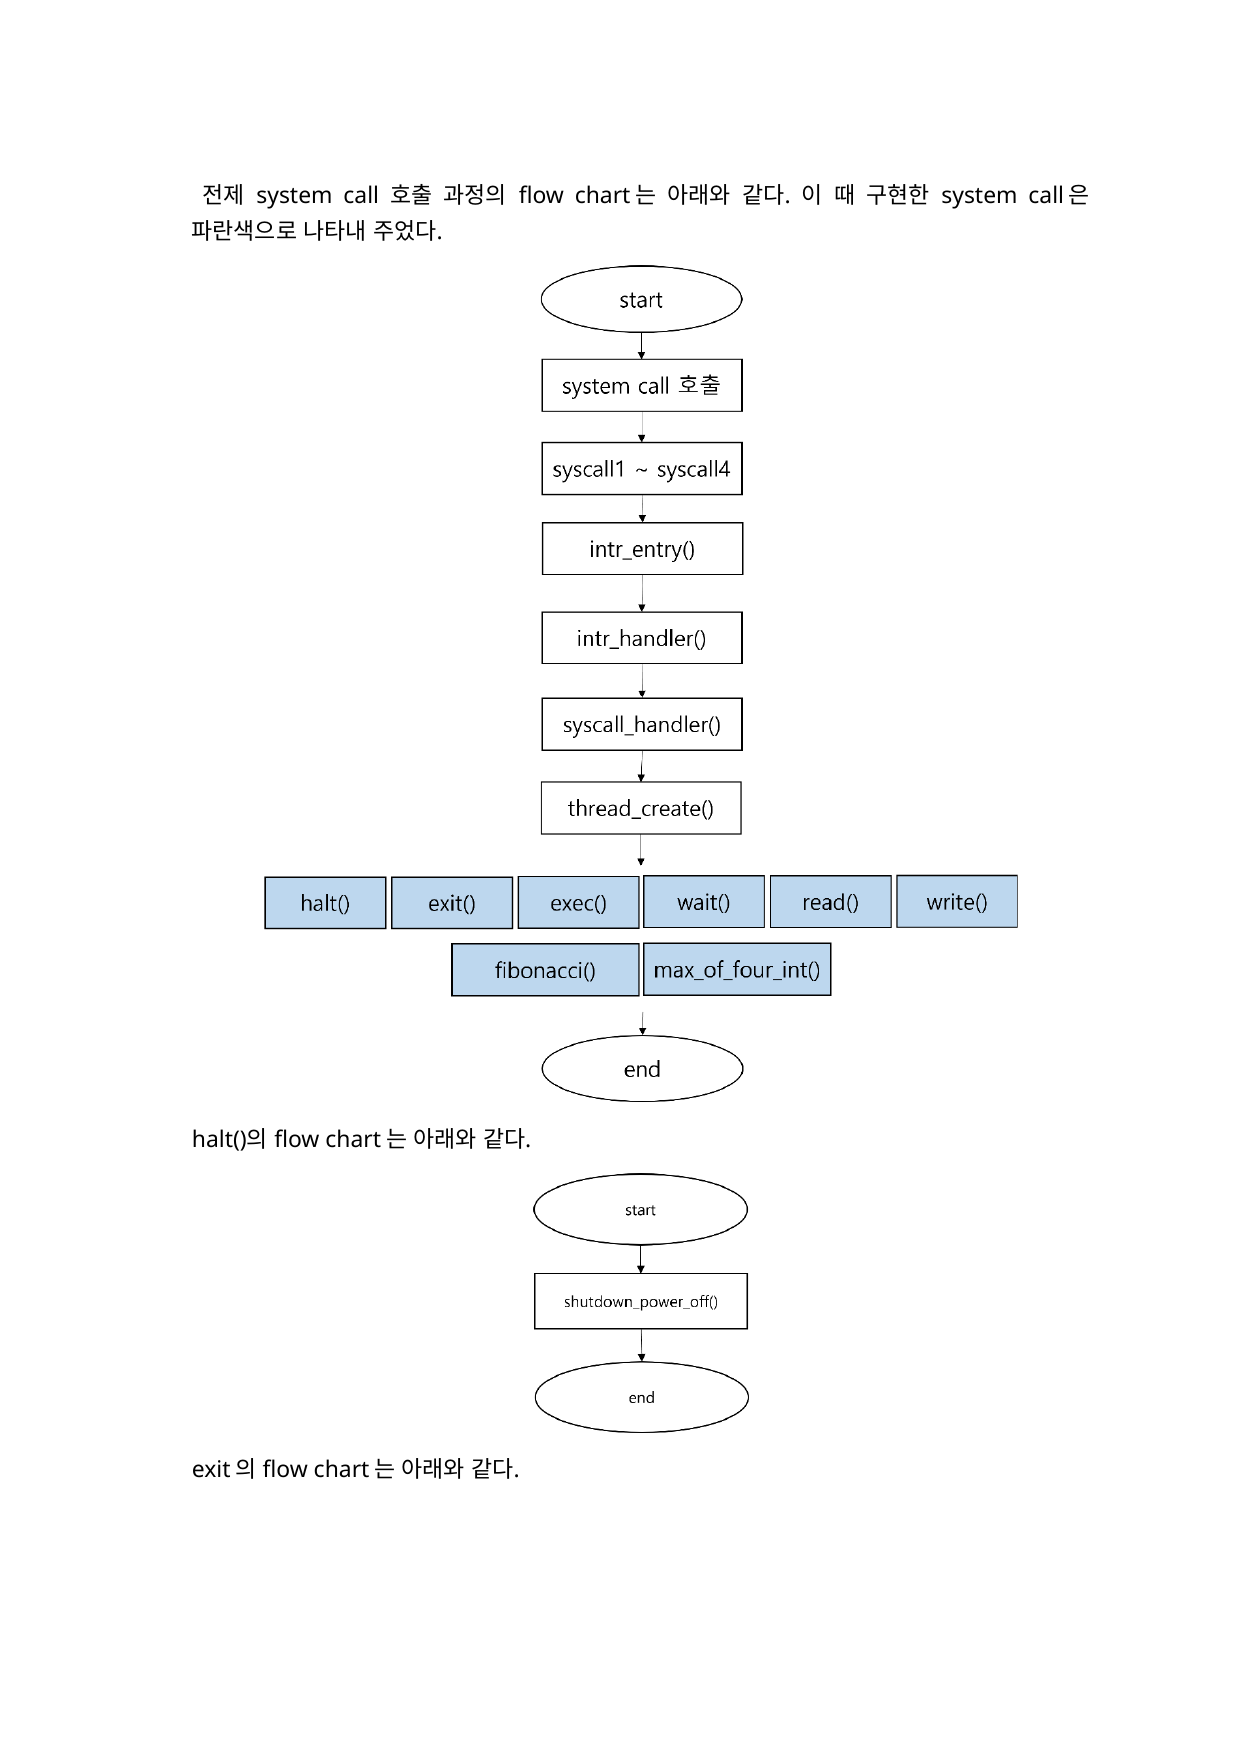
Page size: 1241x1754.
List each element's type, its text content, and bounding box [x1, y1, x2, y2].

picture [533, 1173, 749, 1433]
picture [264, 265, 1018, 1102]
list halt()의 flow chart는 아래와 같다. [192, 1121, 1090, 1154]
list 전제 system call 호출 과정의 flow chart는 아래와 같다. 이 때 구현한 system call은 파란색으로 나타내 주었다. [192, 177, 1090, 246]
list exit의 flow chart는 아래와 같다. [192, 1451, 1090, 1485]
